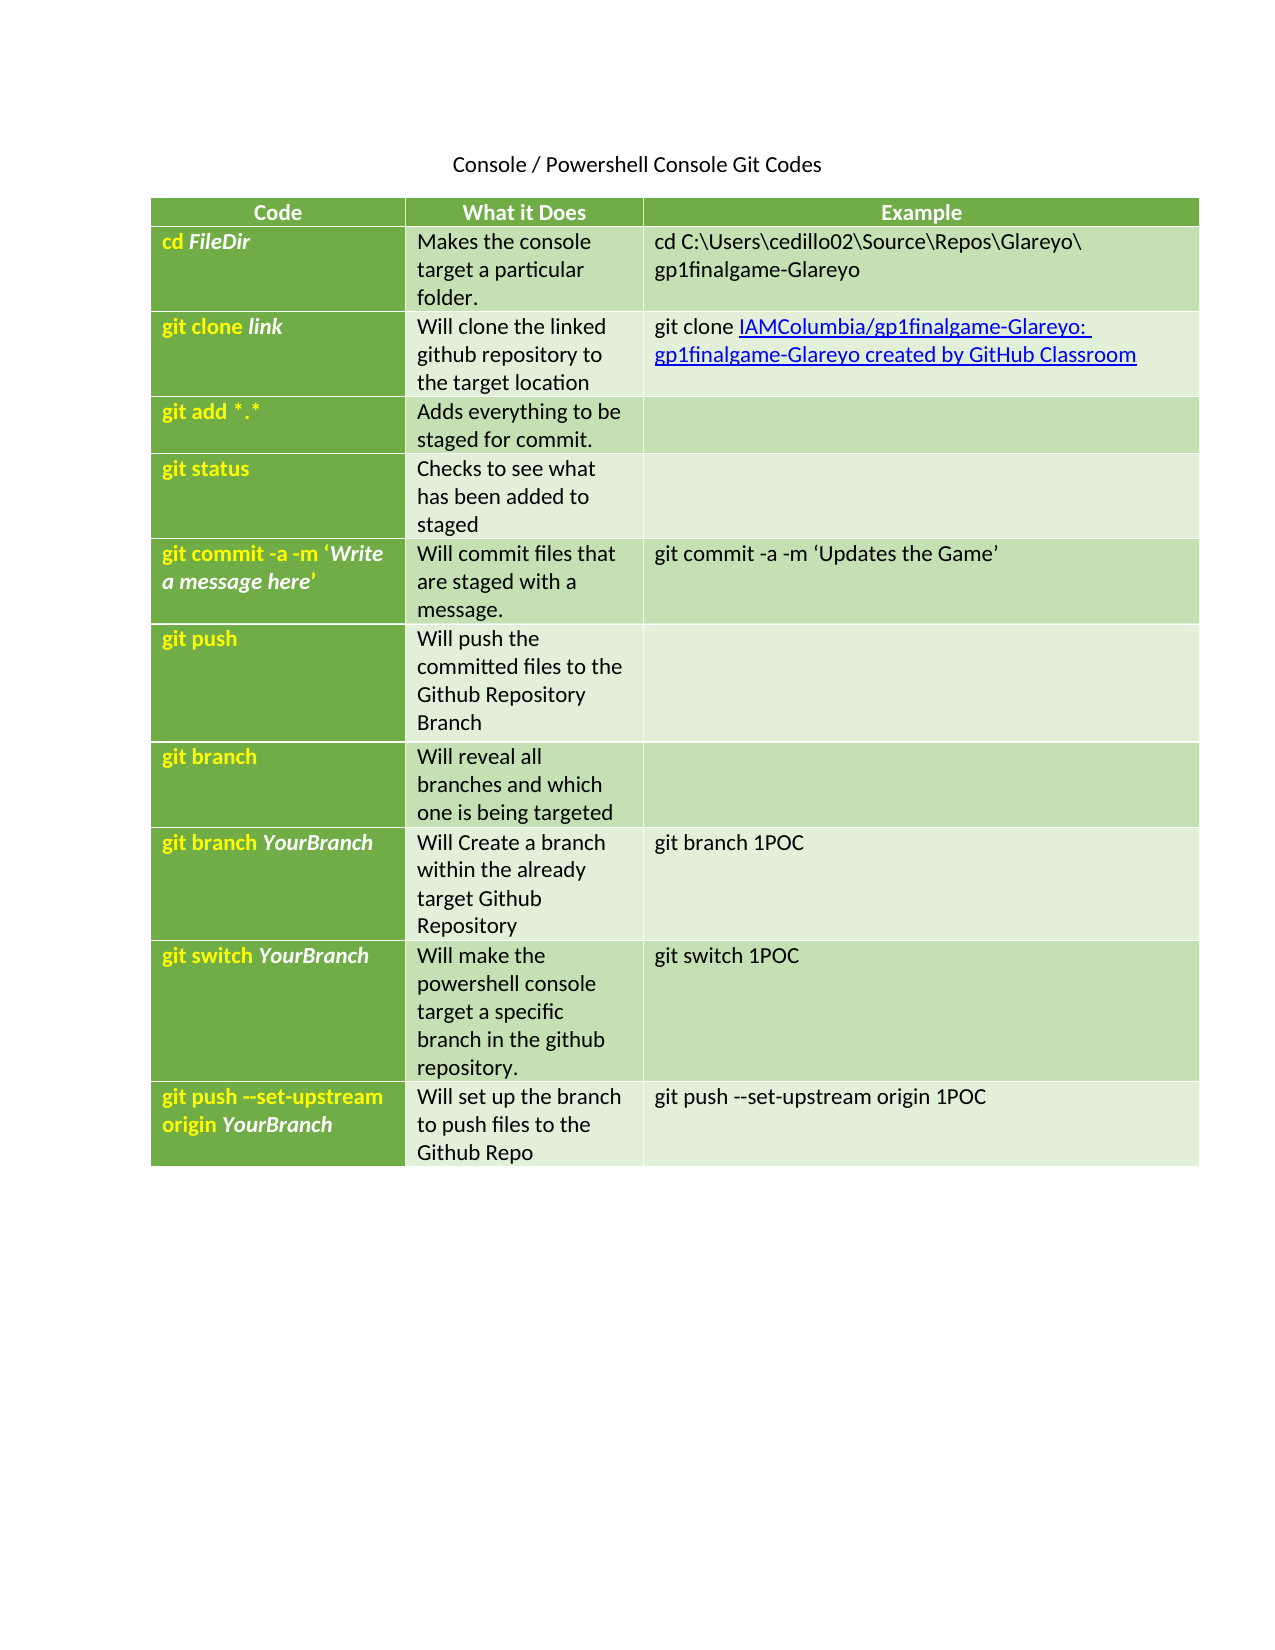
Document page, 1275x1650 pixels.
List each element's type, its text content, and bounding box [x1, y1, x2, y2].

table_cell git push [151, 625, 405, 741]
table_cell cd C:\Users\cedillo02\Source\Repos\Glareyo\gp1finalgame-Glareyo [644, 227, 1199, 311]
table_cell git clone IAMColumbia/gp1finalgame-Glareyo: gp1finalgame-Glareyo created by GitHub Classroom [644, 312, 1199, 396]
text Console / Powershell Console Git Codes [150, 150, 1125, 178]
table_cell git switch 1POC [644, 941, 1199, 1081]
table_cell git add *.* [151, 397, 405, 453]
table_cell Checks to see what has been added to staged [406, 454, 643, 538]
table_cell [644, 397, 1199, 453]
table_header Code [151, 198, 405, 226]
table_cell git branch YourBranch [151, 828, 405, 940]
table_cell git commit -a -m ‘Write a message here’ [151, 539, 405, 623]
table_cell [644, 743, 1199, 827]
table_header Example [644, 198, 1199, 226]
table_cell git push --set-upstream origin 1POC [644, 1082, 1199, 1166]
table_cell Will push the committed files to the Github Repository Branch [406, 625, 643, 741]
table_cell [644, 454, 1199, 538]
table_cell Will set up the branch to push files to the Github Repo [406, 1082, 643, 1166]
table_cell git switch YourBranch [151, 941, 405, 1081]
table_cell Will make the powershell console target a specific branch in the github repository. [406, 941, 643, 1081]
table_cell Adds everything to be staged for commit. [406, 397, 643, 453]
table_cell git branch [151, 743, 405, 827]
table_cell git status [151, 454, 405, 538]
table_cell Makes the console target a particular folder. [406, 227, 643, 311]
table_cell git clone link [151, 312, 405, 396]
table_cell Will commit files that are staged with a message. [406, 539, 643, 623]
table_cell Will reveal all branches and which one is being targeted [406, 743, 643, 827]
table_cell git commit -a -m ‘Updates the Game’ [644, 539, 1199, 623]
table_cell cd FileDir [151, 227, 405, 311]
table_cell Will clone the linked github repository to the target location [406, 312, 643, 396]
table_cell [644, 625, 1199, 741]
table_cell Will Create a branch within the already target Github Repository [406, 828, 643, 940]
table_cell git branch 1POC [644, 828, 1199, 940]
table_cell git push --set-upstream origin YourBranch [151, 1082, 405, 1166]
table_header What it Does [406, 198, 643, 226]
